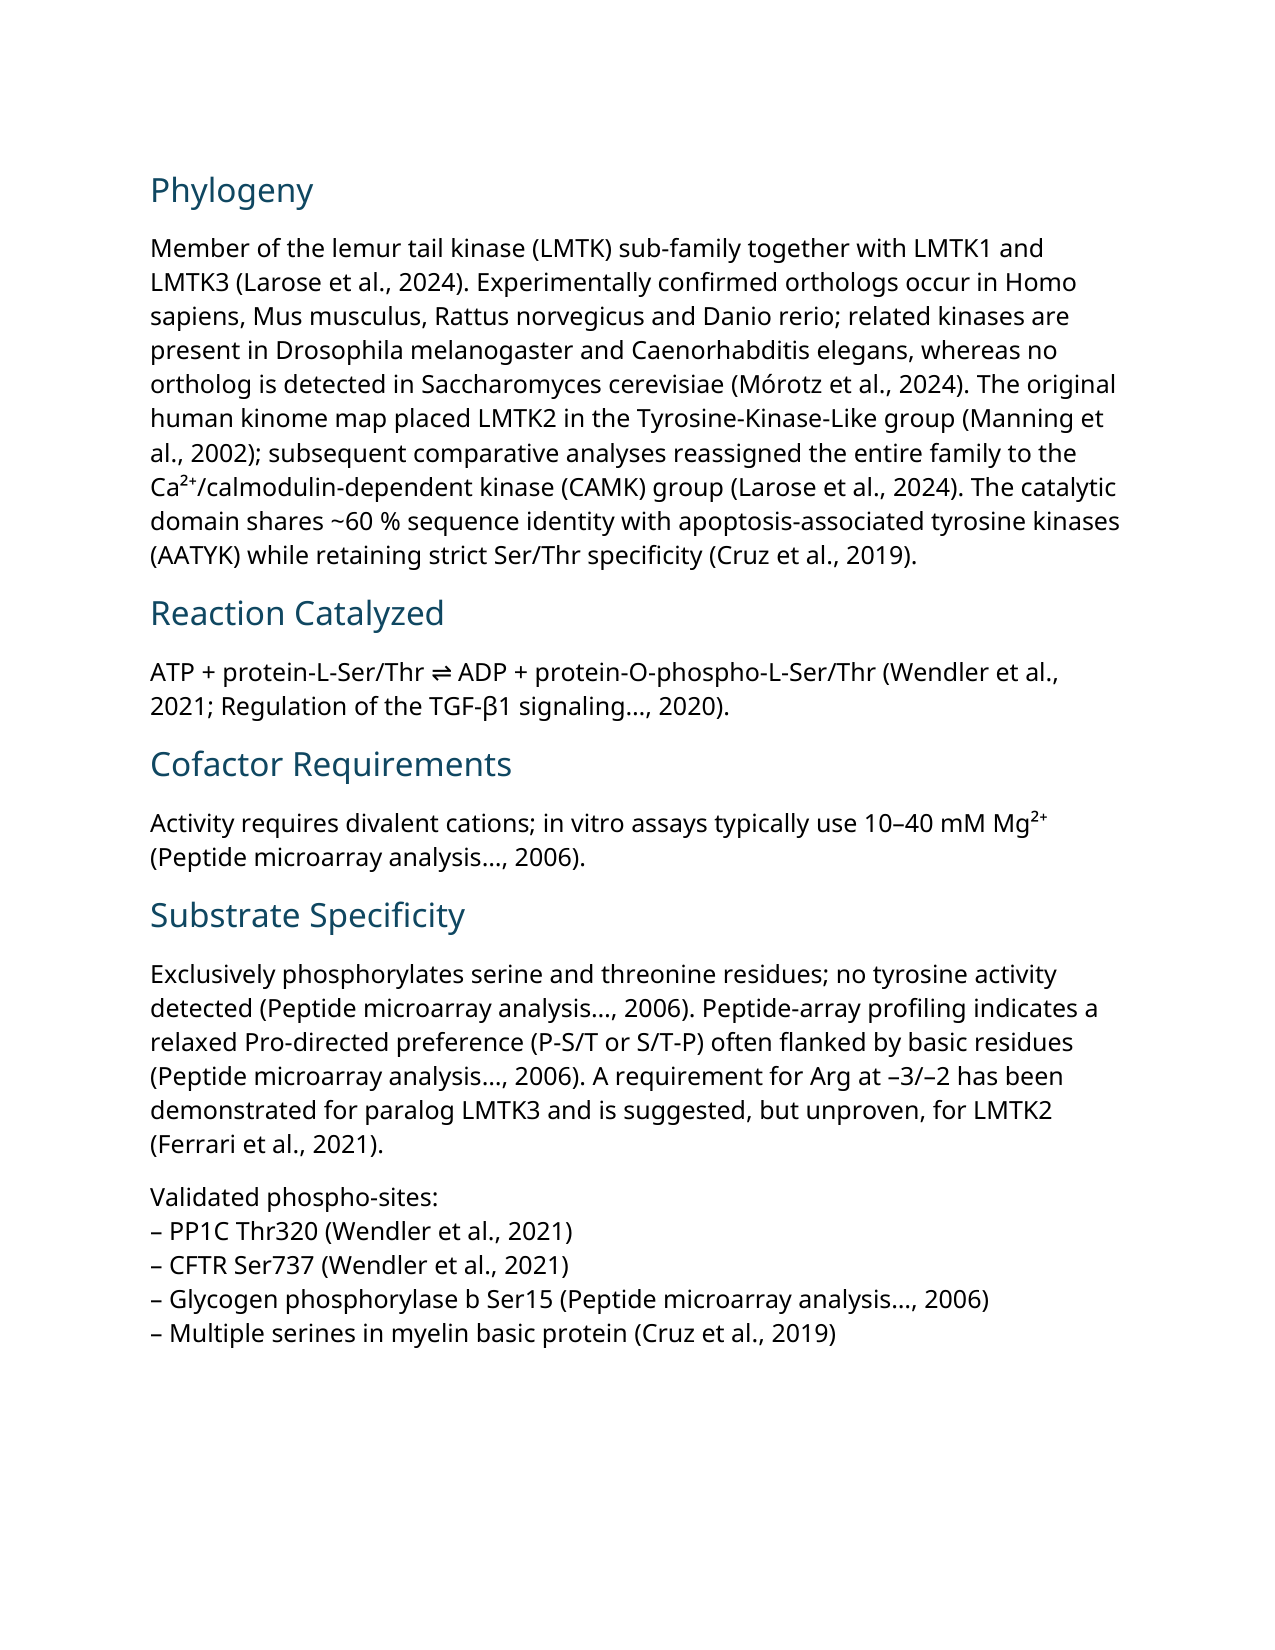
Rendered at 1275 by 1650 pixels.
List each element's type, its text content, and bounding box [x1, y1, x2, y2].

text Exclusively phosphorylates serine and threonine residues; no tyrosine activity detected (Peptide microarray analysis…, 2006). Peptide-array profiling indicates a relaxed Pro-directed preference (P-S/T or S/T-P) often flanked by basic residues (Peptide microarray analysis…, 2006). A requirement for Arg at –3/–2 has been demonstrated for paralog LMTK3 and is suggested, but unproven, for LMTK2 (Ferrari et al., 2021). [150, 956, 1125, 1161]
subtitle Substrate Specificity [150, 892, 1125, 938]
text Activity requires divalent cations; in vitro assays typically use 10–40 mM Mg²⁺ (Peptide microarray analysis…, 2006). [150, 805, 1125, 873]
text ATP + protein-L-Ser/Thr ⇌ ADP + protein-O-phospho-L-Ser/Thr (Wendler et al., 2021; Regulation of the TGF-β1 signaling…, 2020). [150, 654, 1125, 722]
text Member of the lemur tail kinase (LMTK) sub-family together with LMTK1 and LMTK3 (Larose et al., 2024). Experimentally confirmed orthologs occur in Homo sapiens, Mus musculus, Rattus norvegicus and Danio rerio; related kinases are present in Drosophila melanogaster and Caenorhabditis elegans, whereas no ortholog is detected in Saccharomyces cerevisiae (Mórotz et al., 2024). The original human kinome map placed LMTK2 in the Tyrosine-Kinase-Like group (Manning et al., 2002); subsequent comparative analyses reassigned the entire family to the Ca²⁺/calmodulin-dependent kinase (CAMK) group (Larose et al., 2024). The catalytic domain shares ~60 % sequence identity with apoptosis-associated tyrosine kinases (AATYK) while retaining strict Ser/Thr specificity (Cruz et al., 2019). [150, 231, 1125, 571]
subtitle Reaction Catalyzed [150, 590, 1125, 636]
text Validated phospho-sites: – PP1C Thr320 (Wendler et al., 2021) – CFTR Ser737 (Wendler et al., 2021) – Glycogen phosphorylase b Ser15 (Peptide microarray analysis…, 2006) – Multiple serines in myelin basic protein (Cruz et al., 2019) [150, 1179, 1125, 1350]
subtitle Cofactor Requirements [150, 741, 1125, 787]
subtitle Phylogeny [150, 167, 1125, 212]
